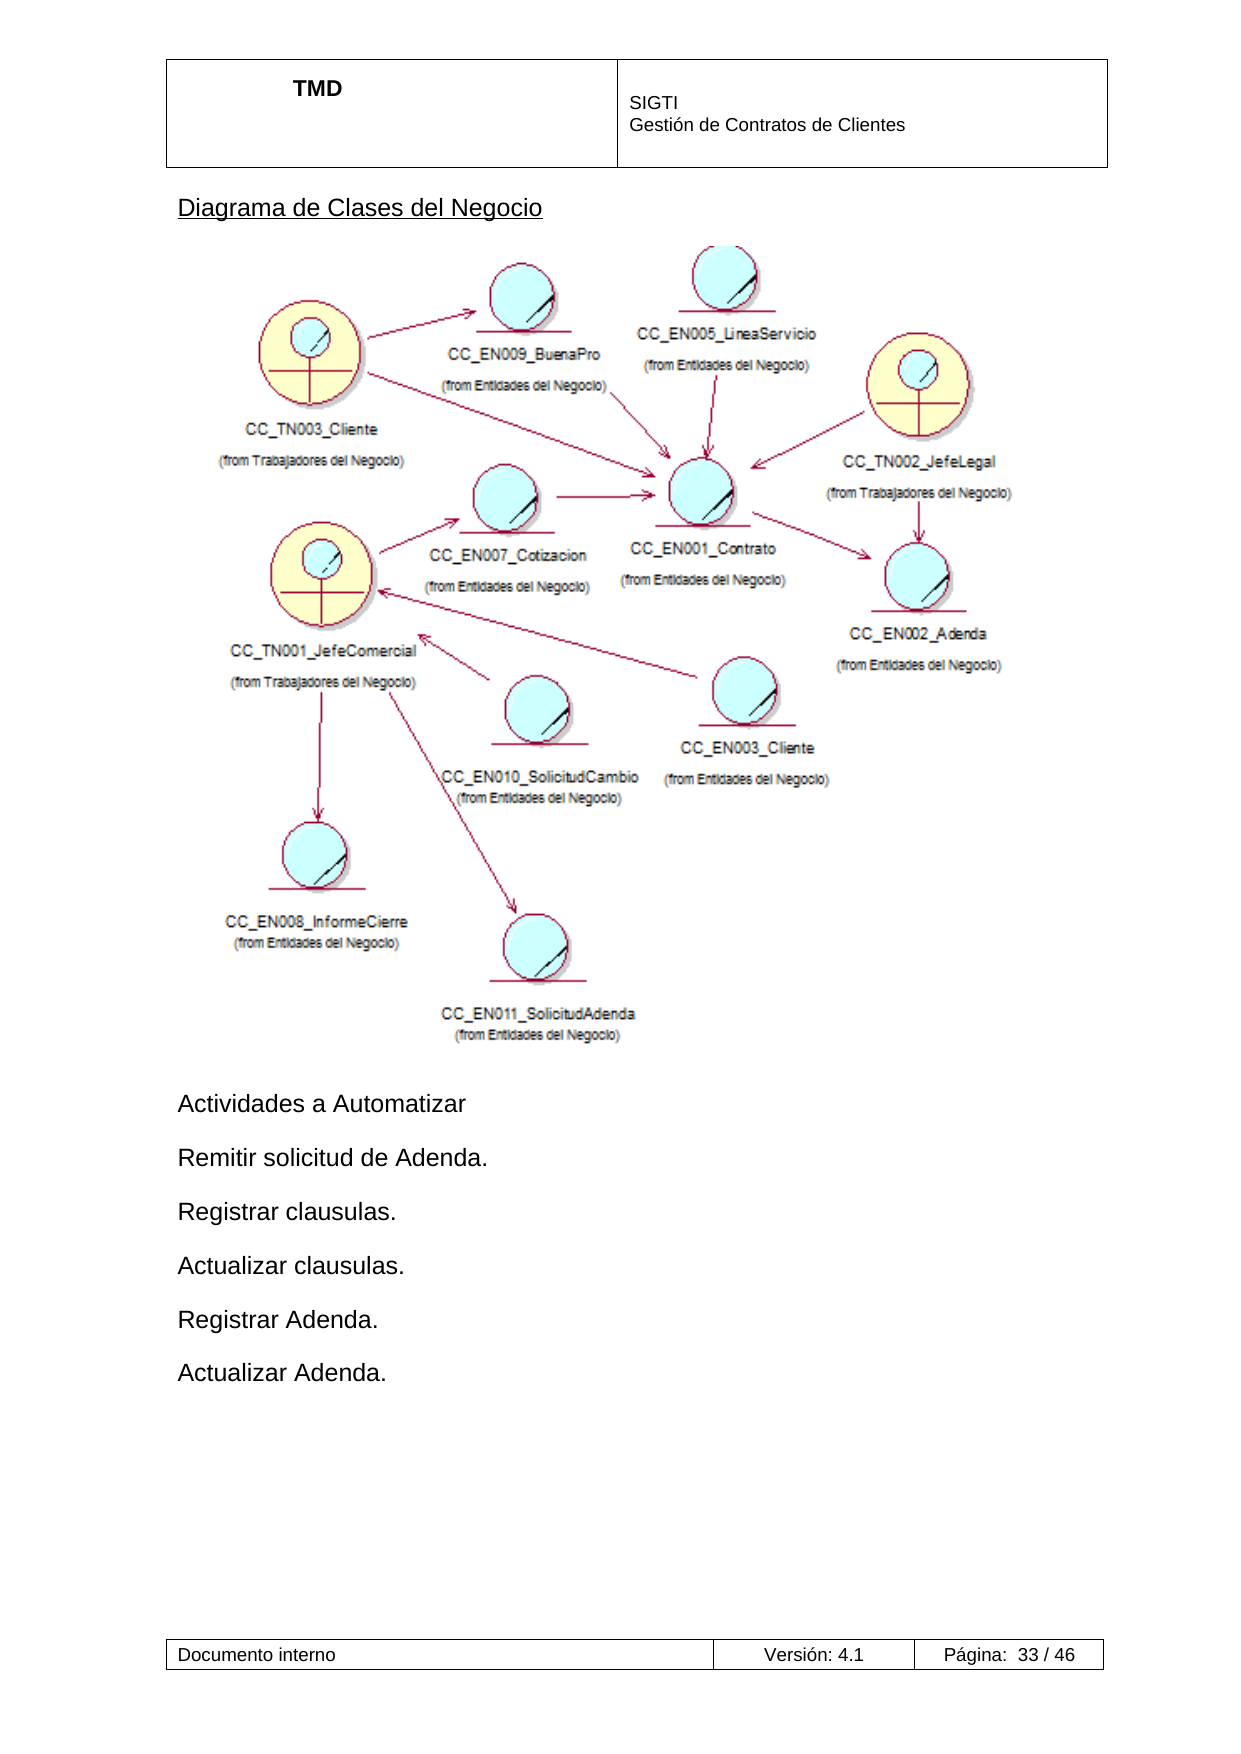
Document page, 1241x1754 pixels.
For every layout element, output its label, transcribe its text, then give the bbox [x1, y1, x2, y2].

text Actualizar Adenda. [177, 1358, 1092, 1387]
picture [177, 246, 1064, 1064]
text Actualizar clausulas. [177, 1251, 1092, 1279]
text Diagrama de Clases del Negocio [177, 193, 1092, 222]
text Actividades a Automatizar [177, 1089, 1092, 1118]
text Registrar Adenda. [177, 1304, 1092, 1333]
text Registrar clausulas. [177, 1197, 1092, 1226]
text Remitir solicitud de Adenda. [177, 1143, 1092, 1172]
